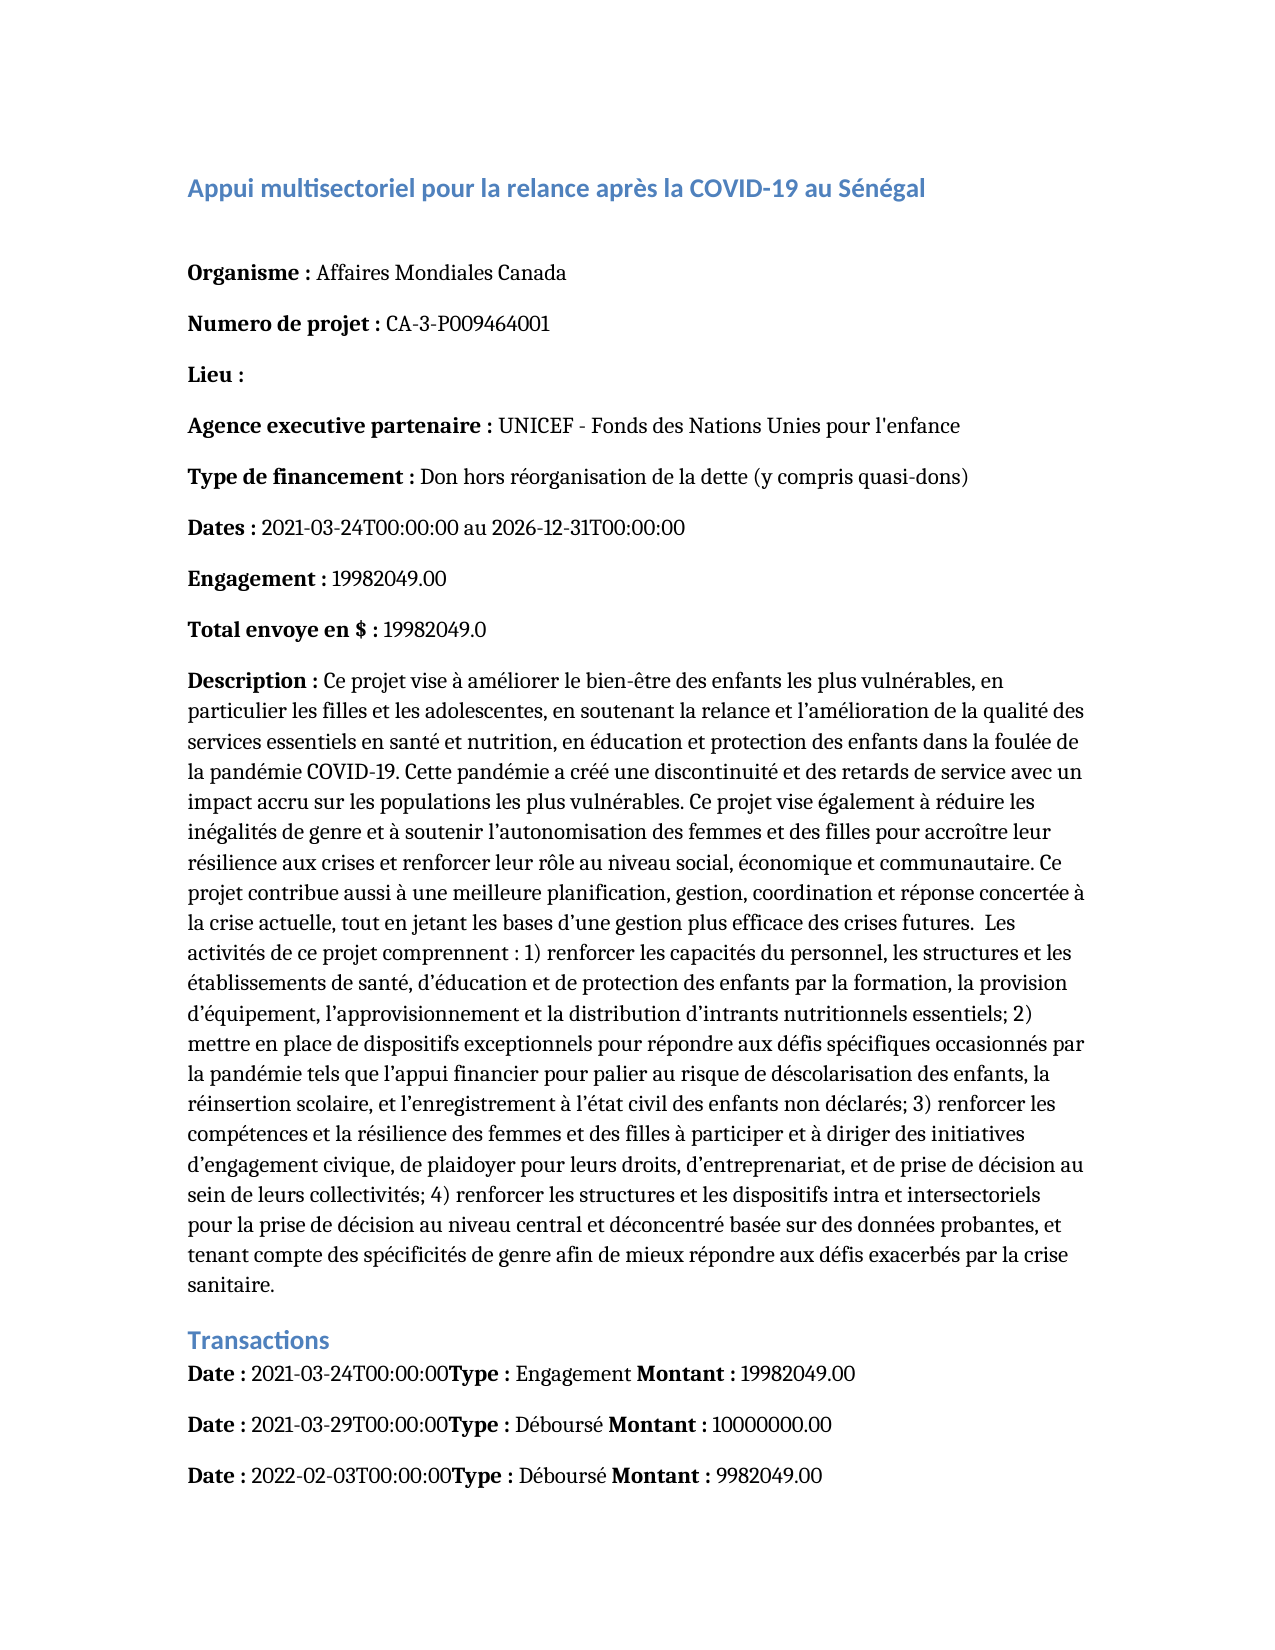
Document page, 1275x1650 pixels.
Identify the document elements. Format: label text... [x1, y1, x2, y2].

text Date : 2021-03-24T00:00:00Type : Engagement Montant : 19982049.00 [187, 1361, 1087, 1388]
text Type de financement : Don hors réorganisation de la dette (y compris quasi-dons) [187, 464, 1087, 490]
text Agence executive partenaire : UNICEF - Fonds des Nations Unies pour l'enfance [187, 413, 1087, 439]
text Description : Ce projet vise à améliorer le bien-être des enfants les plus vulnérables, en particulier les filles et les adolescentes, en soutenant la relance et l’amélioration de la qualité des services essentiels en santé et nutrition, en éducation et protection des enfants dans la foulée de la pandémie COVID-19. Cette pandémie a créé une discontinuité et des retards de service avec un impact accru sur les populations les plus vulnérables. Ce projet vise également à réduire les inégalités de genre et à soutenir l’autonomisation des femmes et des filles pour accroître leur résilience aux crises et renforcer leur rôle au niveau social, économique et communautaire. Ce projet contribue aussi à une meilleure planification, gestion, coordination et réponse concertée à la crise actuelle, tout en jetant les bases d’une gestion plus efficace des crises futures. Les activités de ce projet comprennent : 1) renforcer les capacités du personnel, les structures et les établissements de santé, d’éducation et de protection des enfants par la formation, la provision d’équipement, l’approvisionnement et la distribution d’intrants nutritionnels essentiels; 2) mettre en place de dispositifs exceptionnels pour répondre aux défis spécifiques occasionnés par la pandémie tels que l’appui financier pour palier au risque de déscolarisation des enfants, la réinsertion scolaire, et l’enregistrement à l’état civil des enfants non déclarés; 3) renforcer les compétences et la résilience des femmes et des filles à participer et à diriger des initiatives d’engagement civique, de plaidoyer pour leurs droits, d’entreprenariat, et de prise de décision au sein de leurs collectivités; 4) renforcer les structures et les dispositifs intra et intersectoriels pour la prise de décision au niveau central et déconcentré basée sur des données probantes, et tenant compte des spécificités de genre afin de mieux répondre aux défis exacerbés par la crise sanitaire. [187, 668, 1087, 1299]
text Engagement : 19982049.00 [187, 566, 1087, 592]
text Numero de projet : CA-3-P009464001 [187, 311, 1087, 337]
text Date : 2022-02-03T00:00:00Type : Déboursé Montant : 9982049.00 [187, 1463, 1087, 1490]
subtitle Appui multisectoriel pour la relance après la COVID-19 au Sénégal [187, 171, 1087, 204]
text Dates : 2021-03-24T00:00:00 au 2026-12-31T00:00:00 [187, 515, 1087, 541]
text Total envoye en $ : 19982049.0 [187, 617, 1087, 643]
text Organisme : Affaires Mondiales Canada [187, 260, 1087, 286]
text Lieu : [187, 362, 1087, 388]
text Date : 2021-03-29T00:00:00Type : Déboursé Montant : 10000000.00 [187, 1412, 1087, 1439]
subtitle Transactions [187, 1323, 1087, 1356]
